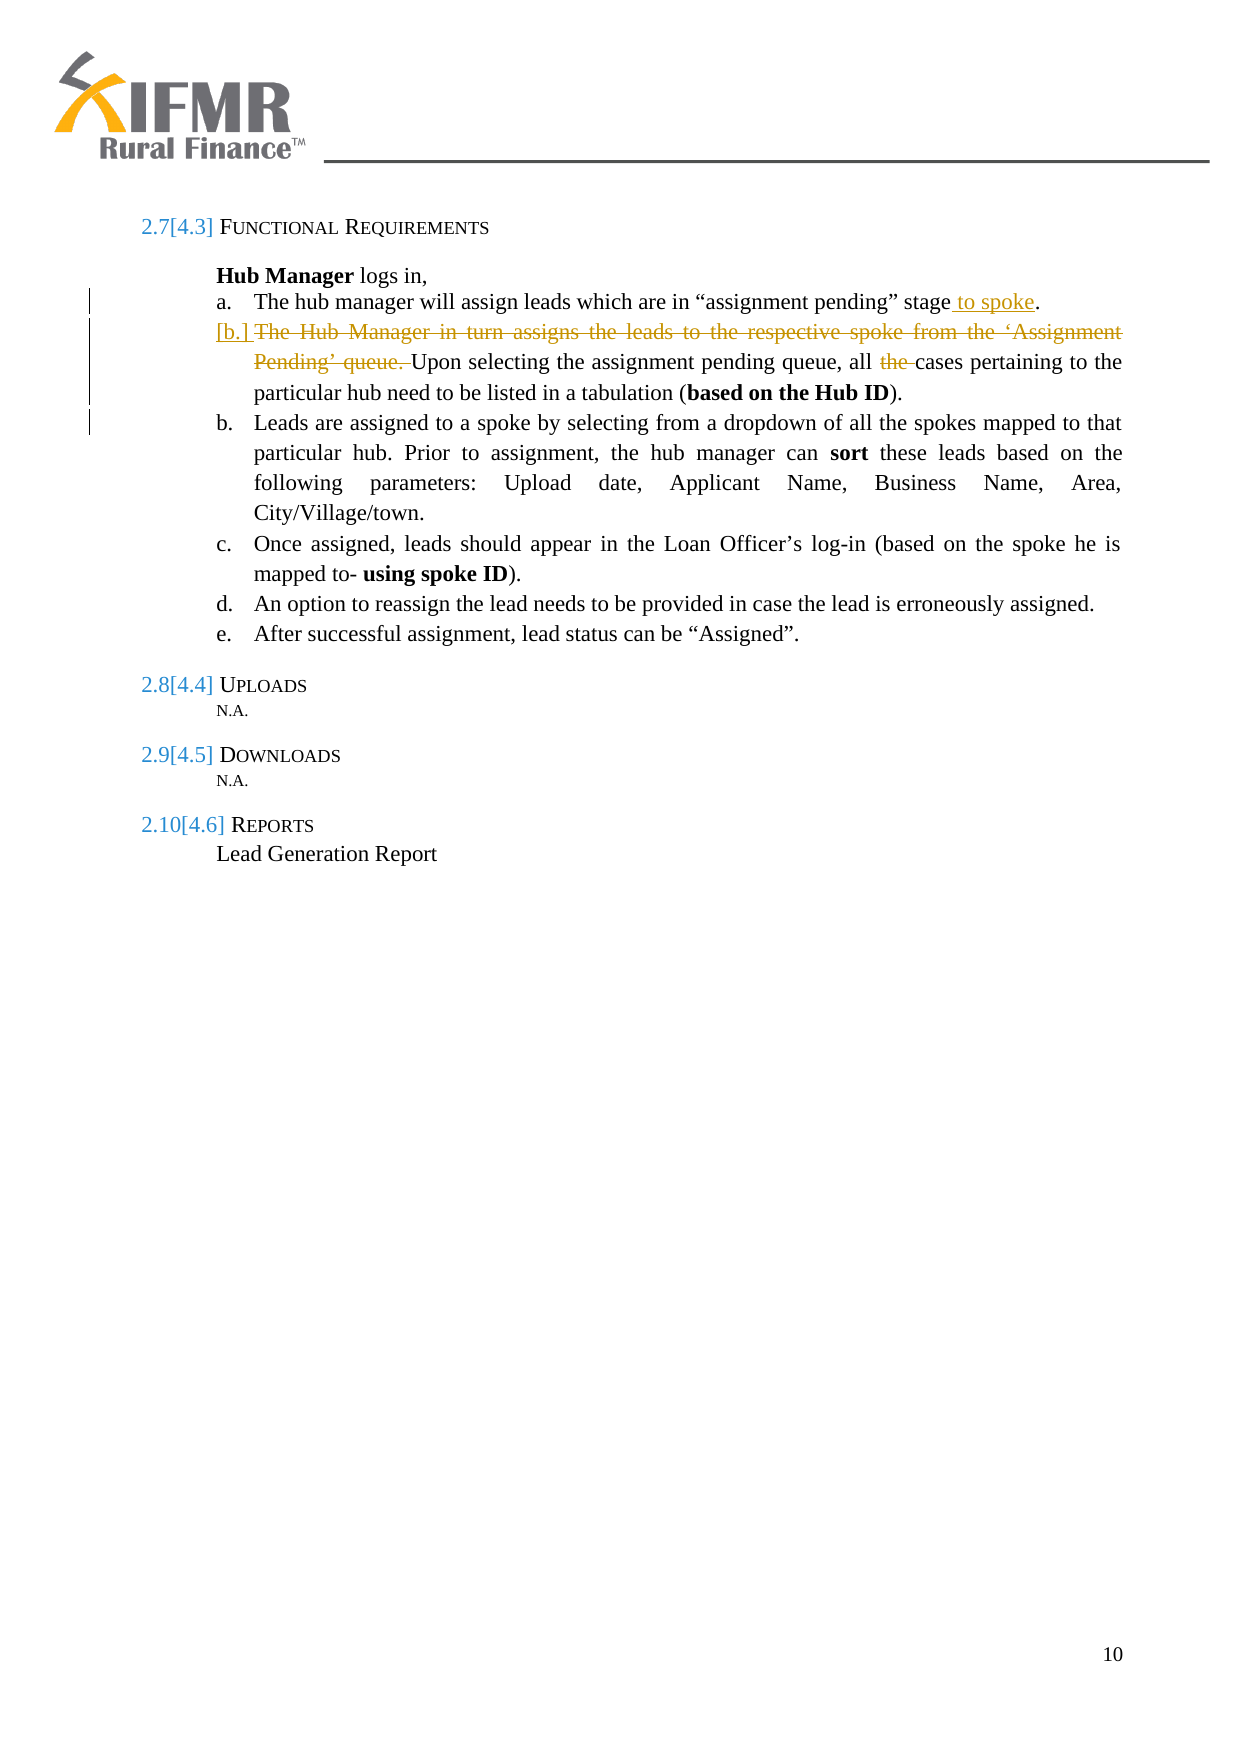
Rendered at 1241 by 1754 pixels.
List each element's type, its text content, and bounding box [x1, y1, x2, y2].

list An option to reassign the lead needs to be provided in case the lead is erroneously assigned. [216, 590, 1123, 616]
subtitle Downloads [141, 741, 1123, 767]
list Once assigned, leads should appear in the Loan Officer’s log-in (based on the spoke he is mapped to- using spoke ID). [216, 530, 1123, 586]
text Hub Manager logs in, [141, 262, 1123, 288]
list Upon selecting the assignment pending queue, all cases pertaining to the particular hub need to be listed in a tabulation (based on the Hub ID). [216, 318, 1123, 405]
list The hub manager will assign leads which are in “assignment pending” stage. [216, 288, 1123, 314]
list After successful assignment, lead status can be “Assigned”. [216, 620, 1123, 647]
list Leads are assigned to a spoke by selecting from a dropdown of all the spokes mapped to that particular hub. Prior to assignment, the hub manager can sort these leads based on the following parameters: Upload date, Applicant Name, Business Name, Area, City/Village/town. [216, 409, 1123, 526]
subtitle Functional Requirements [141, 213, 1123, 239]
picture [47, 45, 312, 166]
subtitle Uploads [141, 671, 1123, 698]
text Lead Generation Report [216, 840, 1123, 867]
text N.A. [216, 701, 1123, 720]
text N.A. [216, 771, 1123, 790]
subtitle Reports [141, 811, 1123, 837]
